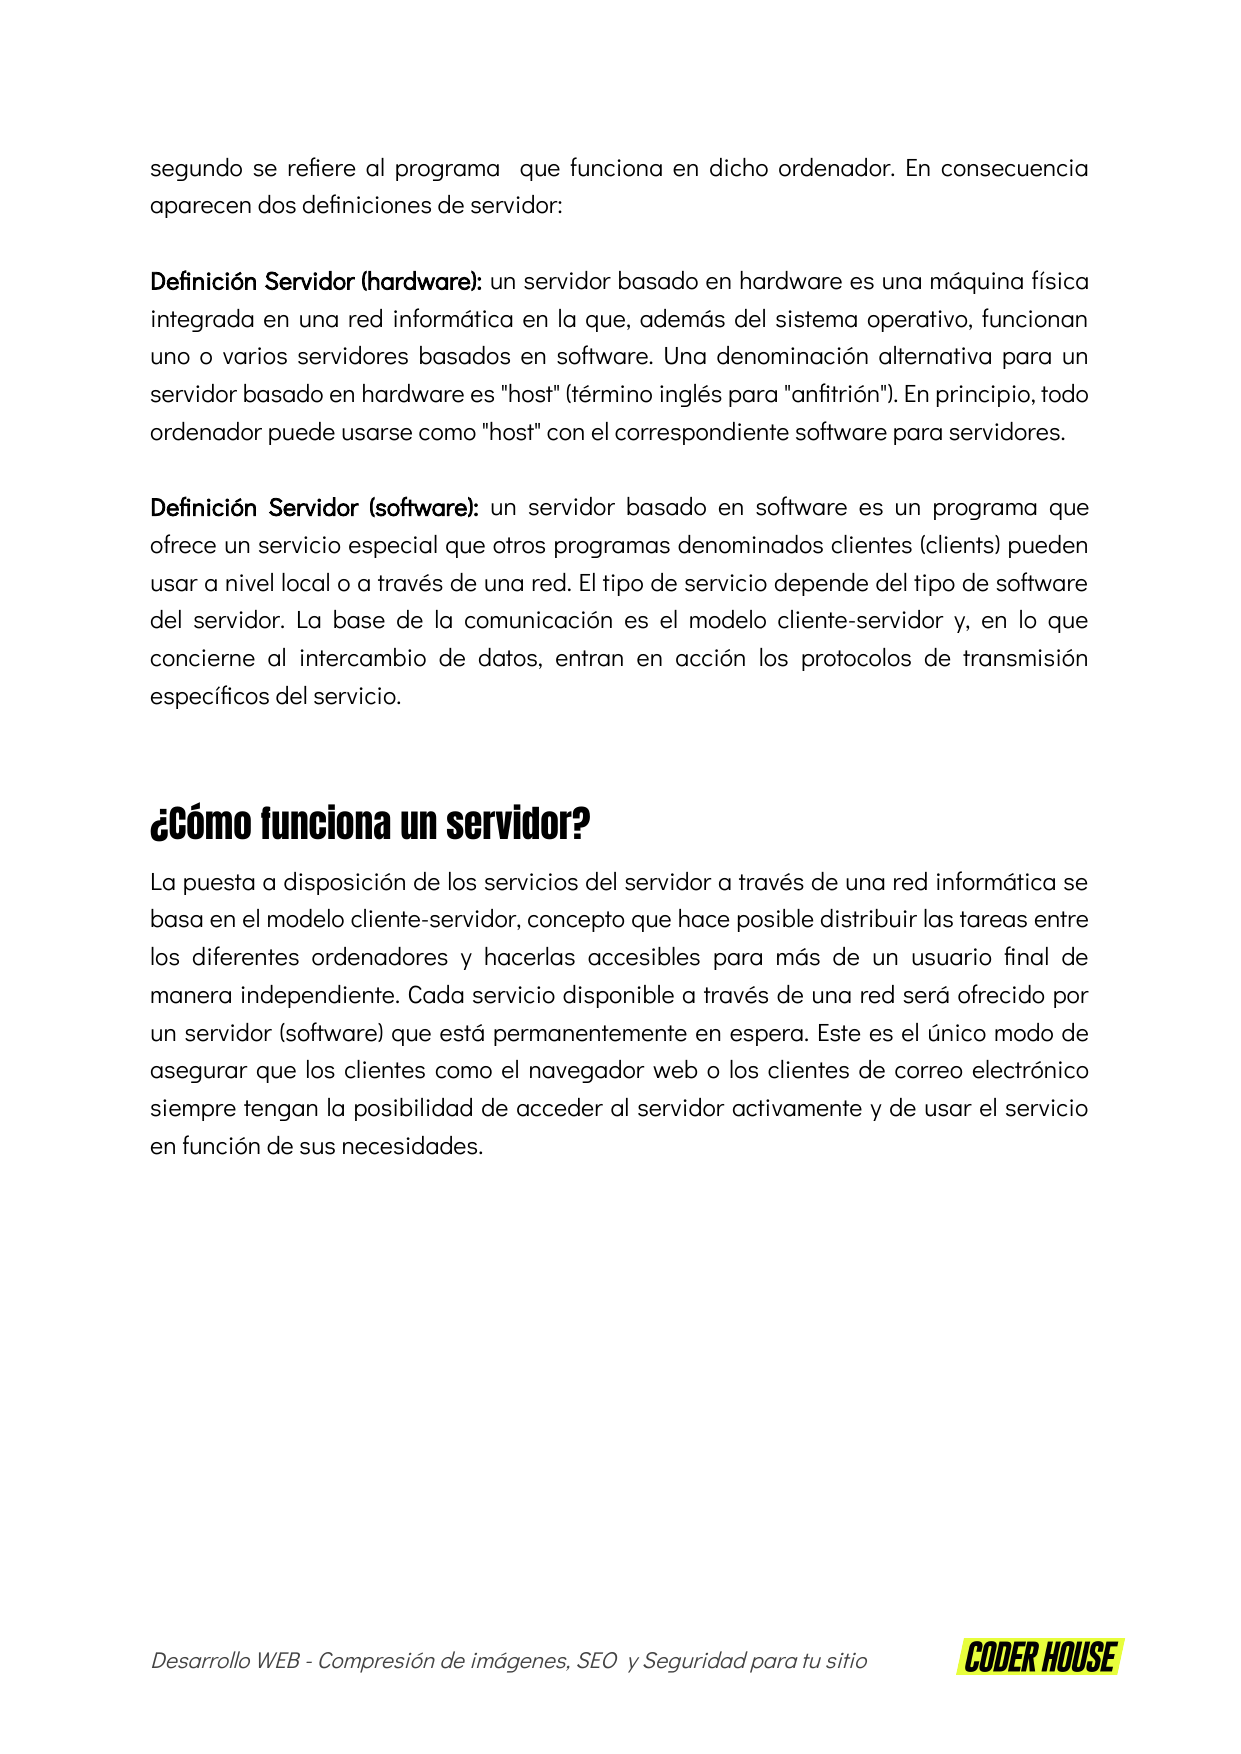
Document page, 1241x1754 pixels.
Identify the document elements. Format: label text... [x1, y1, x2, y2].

picture [952, 1632, 1129, 1681]
text Definición Servidor (hardware): un servidor basado en hardware es una máquina física integrada en una red informática en la que, además del sistema operativo, funcionan uno o varios servidores basados en software. Una denominación alternativa para un servidor basado en hardware es "host" (término inglés para "anfitrión"). En principio, todo ordenador puede usarse como "host" con el correspondiente software para servidores. [150, 263, 1090, 447]
text Definición Servidor (software): un servidor basado en software es un programa que ofrece un servicio especial que otros programas denominados clientes (clients) pueden usar a nivel local o a través de una red. El tipo de servicio depende del tipo de software del servidor. La base de la comunicación es el modelo cliente-servidor y, en lo que concierne al intercambio de datos, entran en acción los protocolos de transmisión específicos del servicio. [150, 489, 1090, 711]
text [150, 150, 1090, 221]
text La puesta a disposición de los servicios del servidor a través de una red informática se basa en el modelo cliente-servidor, concepto que hace posible distribuir las tareas entre los diferentes ordenadores y hacerlas accesibles para más de un usuario final de manera independiente. Cada servicio disponible a través de una red será ofrecido por un servidor (software) que está permanentemente en espera. Este es el único modo de asegurar que los clientes como el navegador web o los clientes de correo electrónico siempre tengan la posibilidad de acceder al servidor activamente y de usar el servicio en función de sus necesidades. [150, 864, 1090, 1161]
subtitle ¿Cómo funciona un servidor? [150, 795, 1090, 851]
